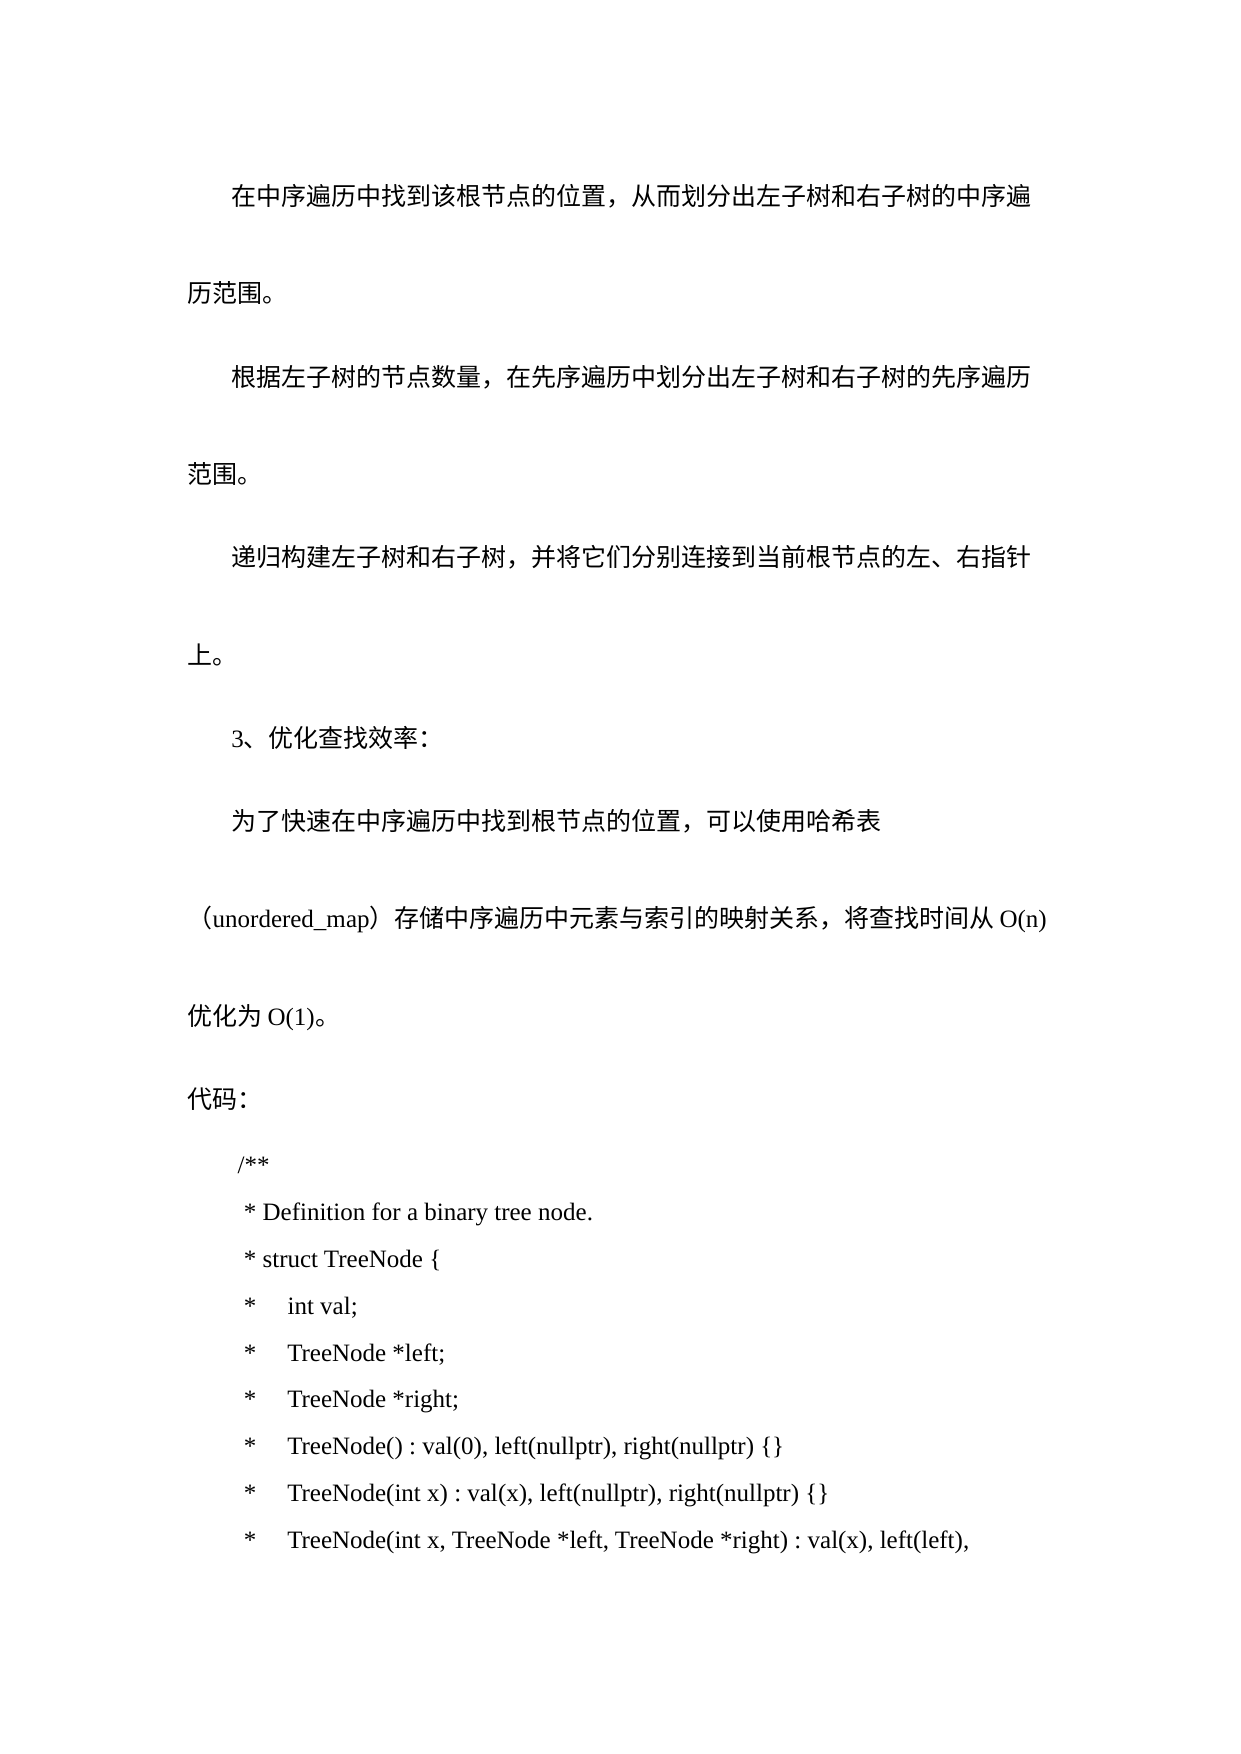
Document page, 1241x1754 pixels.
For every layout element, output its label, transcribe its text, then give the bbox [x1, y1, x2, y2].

text 代码： [187, 1065, 1053, 1130]
text * struct TreeNode { [237, 1242, 1053, 1274]
text 在中序遍历中找到该根节点的位置，从而划分出左子树和右子树的中序遍历范围。 [187, 162, 1053, 324]
text * int val; [237, 1289, 1053, 1321]
text * TreeNode *right; [237, 1383, 1053, 1415]
text * Definition for a binary tree node. [237, 1195, 1053, 1228]
text 为了快速在中序遍历中找到根节点的位置，可以使用哈希表（unordered_map）存储中序遍历中元素与索引的映射关系，将查找时间从O(n)优化为O(1)。 [187, 787, 1053, 1047]
text * TreeNode(int x) : val(x), left(nullptr), right(nullptr) {} [237, 1476, 1053, 1509]
text 3、优化查找效率： [187, 704, 1053, 769]
text * TreeNode() : val(0), left(nullptr), right(nullptr) {} [237, 1429, 1053, 1462]
text 递归构建左子树和右子树，并将它们分别连接到当前根节点的左、右指针上。 [187, 523, 1053, 686]
text /** [237, 1148, 1053, 1181]
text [237, 1523, 1053, 1556]
text 根据左子树的节点数量，在先序遍历中划分出左子树和右子树的先序遍历范围。 [187, 343, 1053, 505]
text * TreeNode *left; [237, 1336, 1053, 1368]
